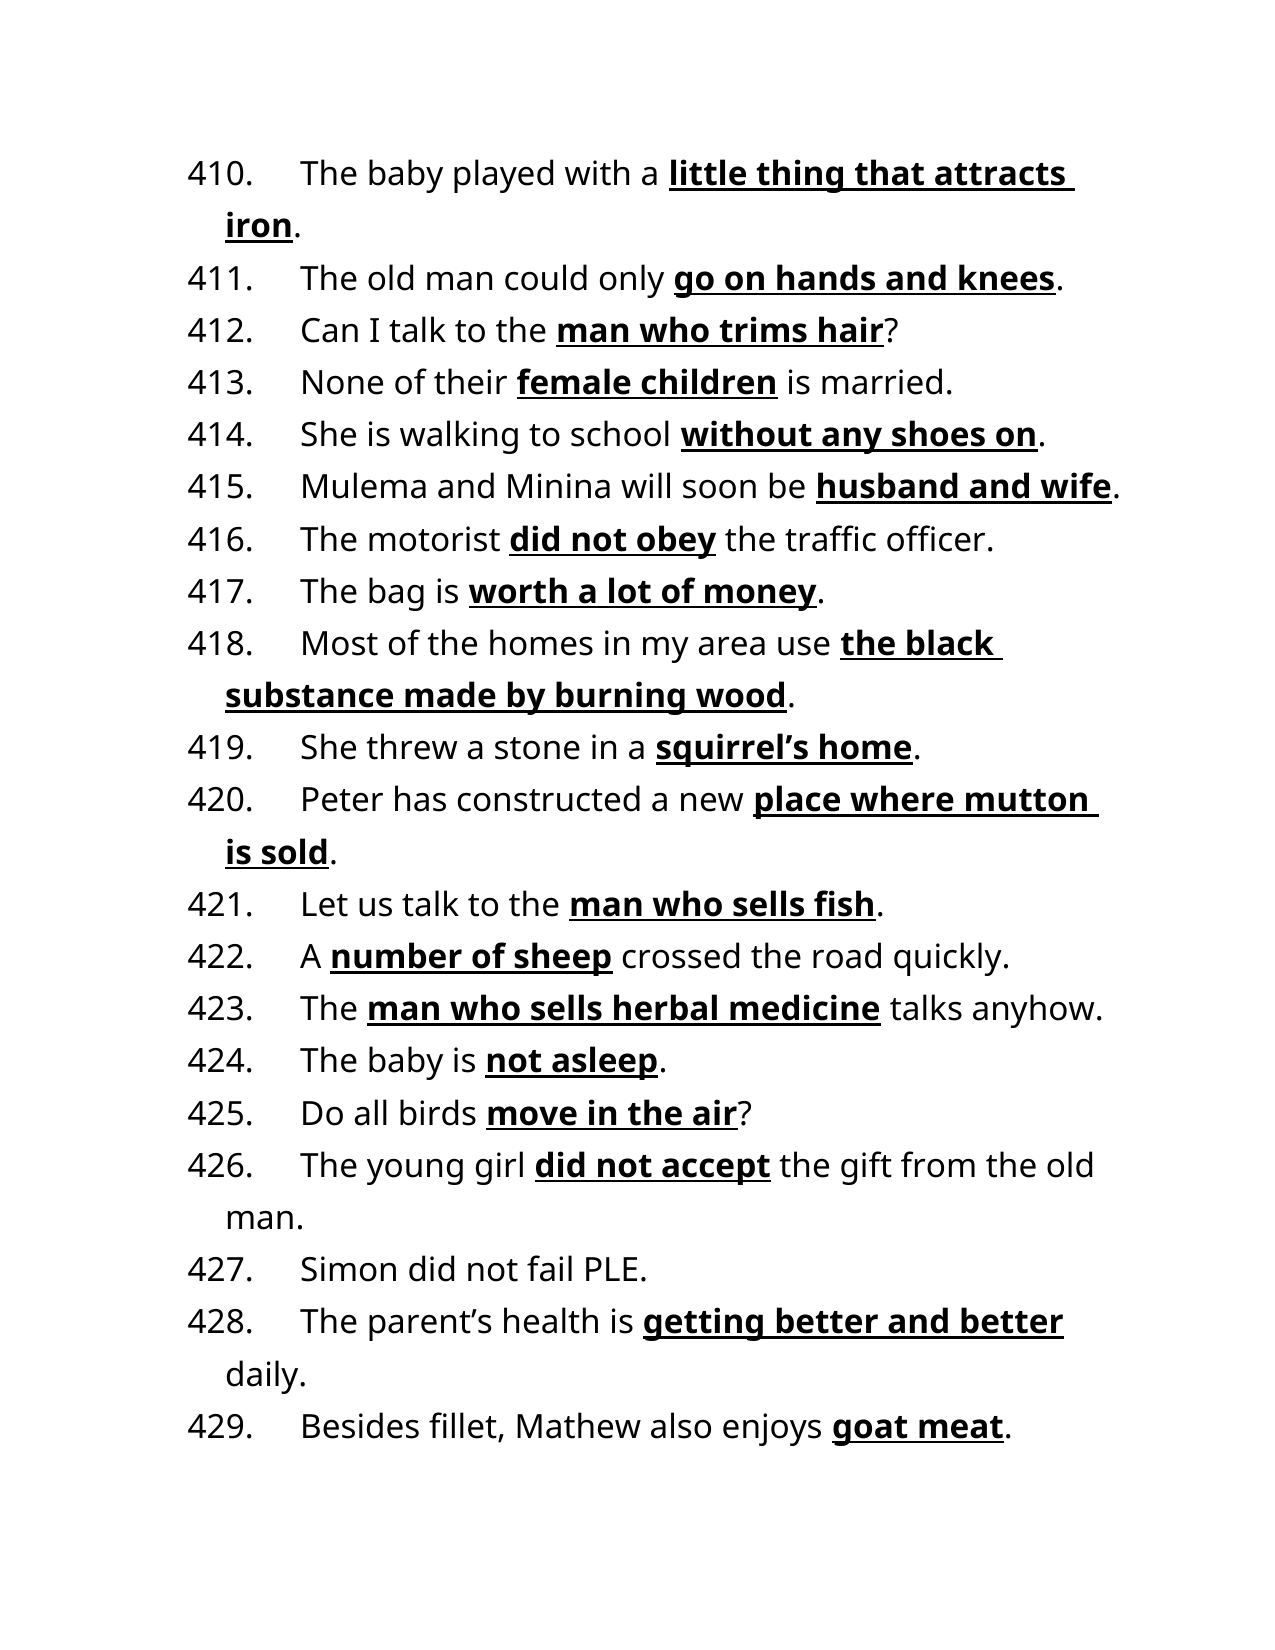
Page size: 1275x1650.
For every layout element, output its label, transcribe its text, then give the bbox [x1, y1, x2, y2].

list Most of the homes in my area use the black substance made by burning wood. [187, 620, 1125, 717]
list Peter has constructed a new place where mutton is sold. [187, 776, 1125, 874]
list Mulema and Minina will soon be husband and wife. [187, 463, 1125, 508]
list The baby is not asleep. [187, 1037, 1125, 1083]
list Do all birds move in the air? [187, 1089, 1125, 1135]
list The man who sells herbal medicine talks anyhow. [187, 985, 1125, 1030]
list None of their female children is married. [187, 359, 1125, 404]
list A number of sheep crossed the road quickly. [187, 933, 1125, 978]
list The young girl did not accept the gift from the old man. [187, 1142, 1125, 1239]
list Can I talk to the man who trims hair? [187, 307, 1125, 352]
list She threw a stone in a squirrel’s home. [187, 724, 1125, 769]
list She is walking to school without any shoes on. [187, 411, 1125, 456]
list The parent’s health is getting better and better daily. [187, 1298, 1125, 1396]
list Simon did not fail PLE. [187, 1246, 1125, 1291]
list The baby played with a little thing that attracts iron. [187, 150, 1125, 248]
list The bag is worth a lot of money. [187, 567, 1125, 613]
list The old man could only go on hands and knees. [187, 254, 1125, 300]
list Besides fillet, Mathew also enjoys goat meat. [187, 1402, 1125, 1448]
list Let us talk to the man who sells fish. [187, 881, 1125, 926]
list The motorist did not obey the traffic officer. [187, 515, 1125, 561]
